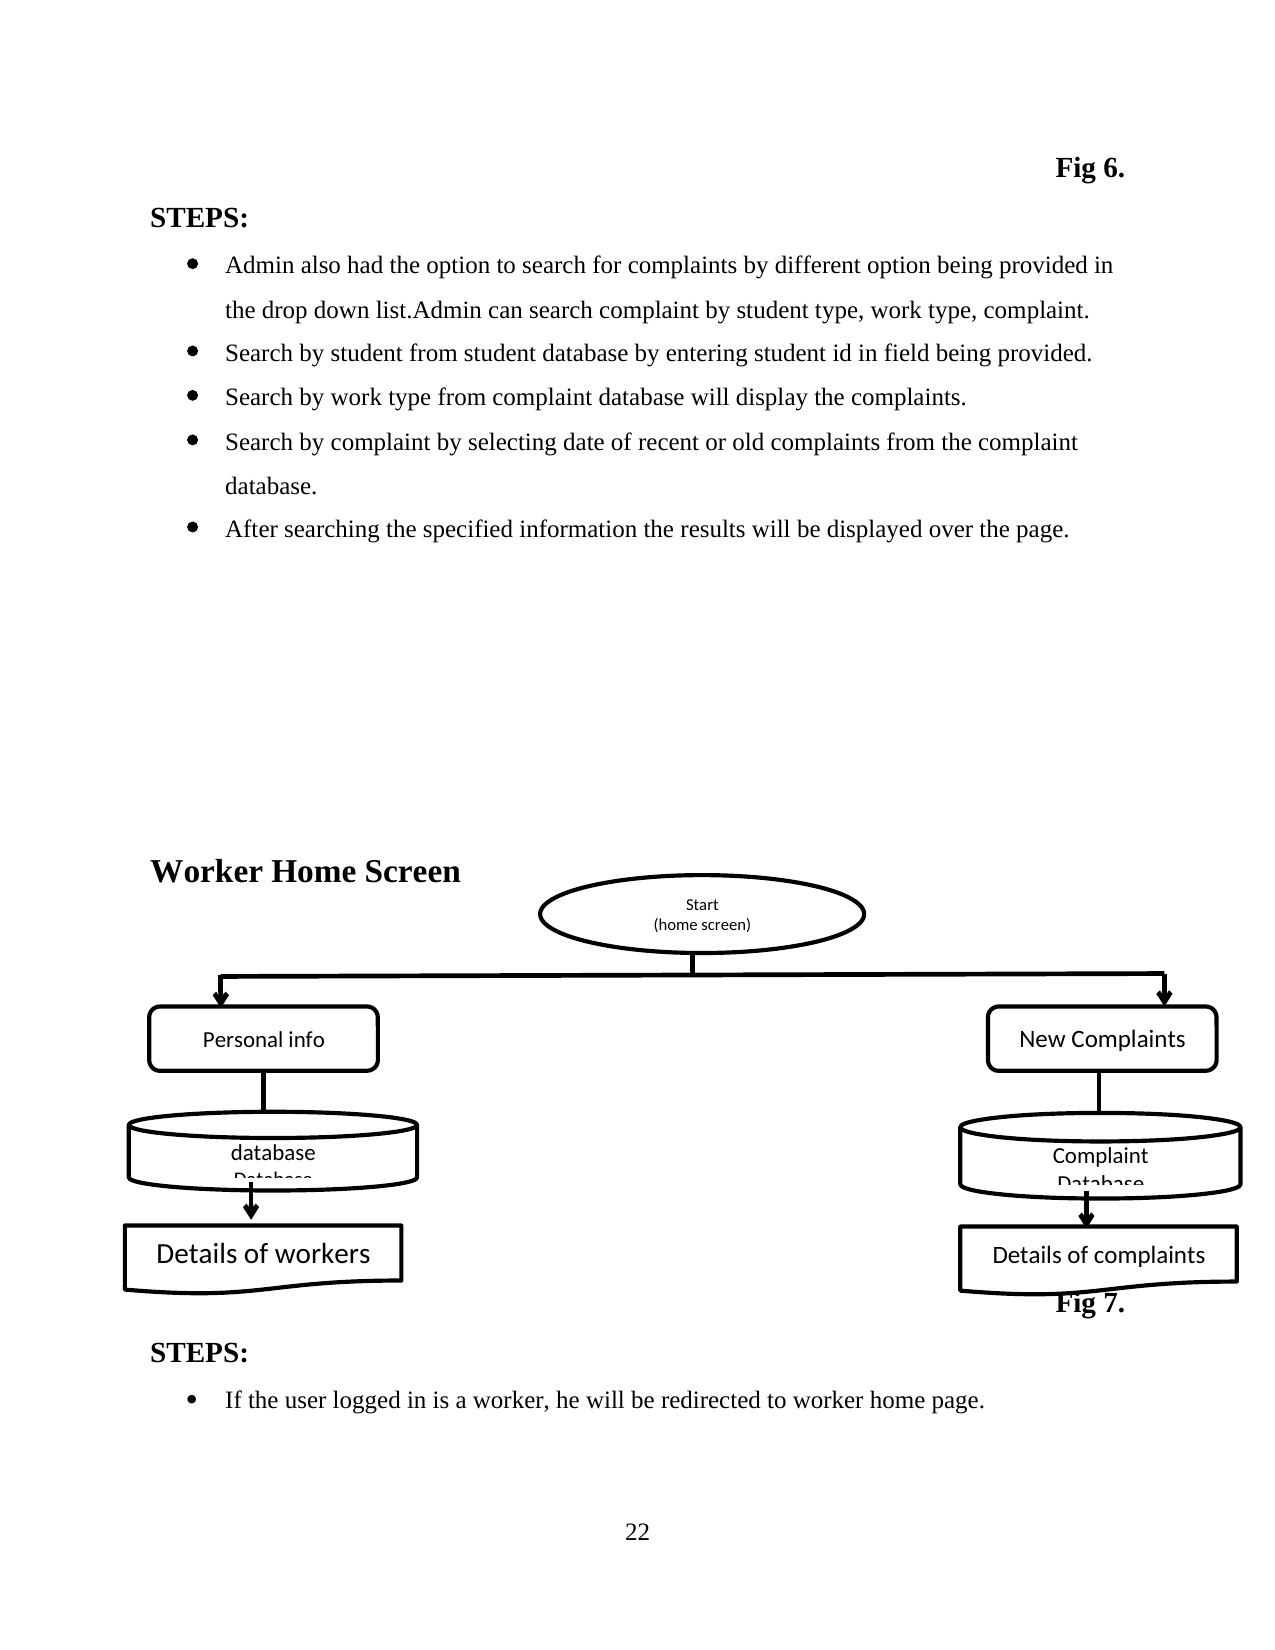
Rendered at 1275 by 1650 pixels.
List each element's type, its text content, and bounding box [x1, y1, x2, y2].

list If the user logged in is a worker, he will be redirected to worker home page. [187, 1386, 1125, 1414]
text Fig 7. [150, 1285, 1125, 1318]
list Search by student from student database by entering student id in field being provided. [187, 338, 1125, 367]
list Search by complaint by selecting date of recent or old complaints from the complaint database. [187, 427, 1125, 499]
list Admin also had the option to search for complaints by different option being provided in the drop down list.Admin can search complaint by student type, work type, complaint. [187, 251, 1125, 323]
text Fig 6. [150, 150, 1125, 183]
text Worker Home Screen [150, 851, 1125, 889]
text STEPS: [150, 200, 1125, 234]
list Search by work type from complaint database will display the complaints. [187, 382, 1125, 412]
text STEPS: [150, 1335, 1125, 1369]
list After searching the specified information the results will be displayed over the page. [187, 514, 1125, 544]
